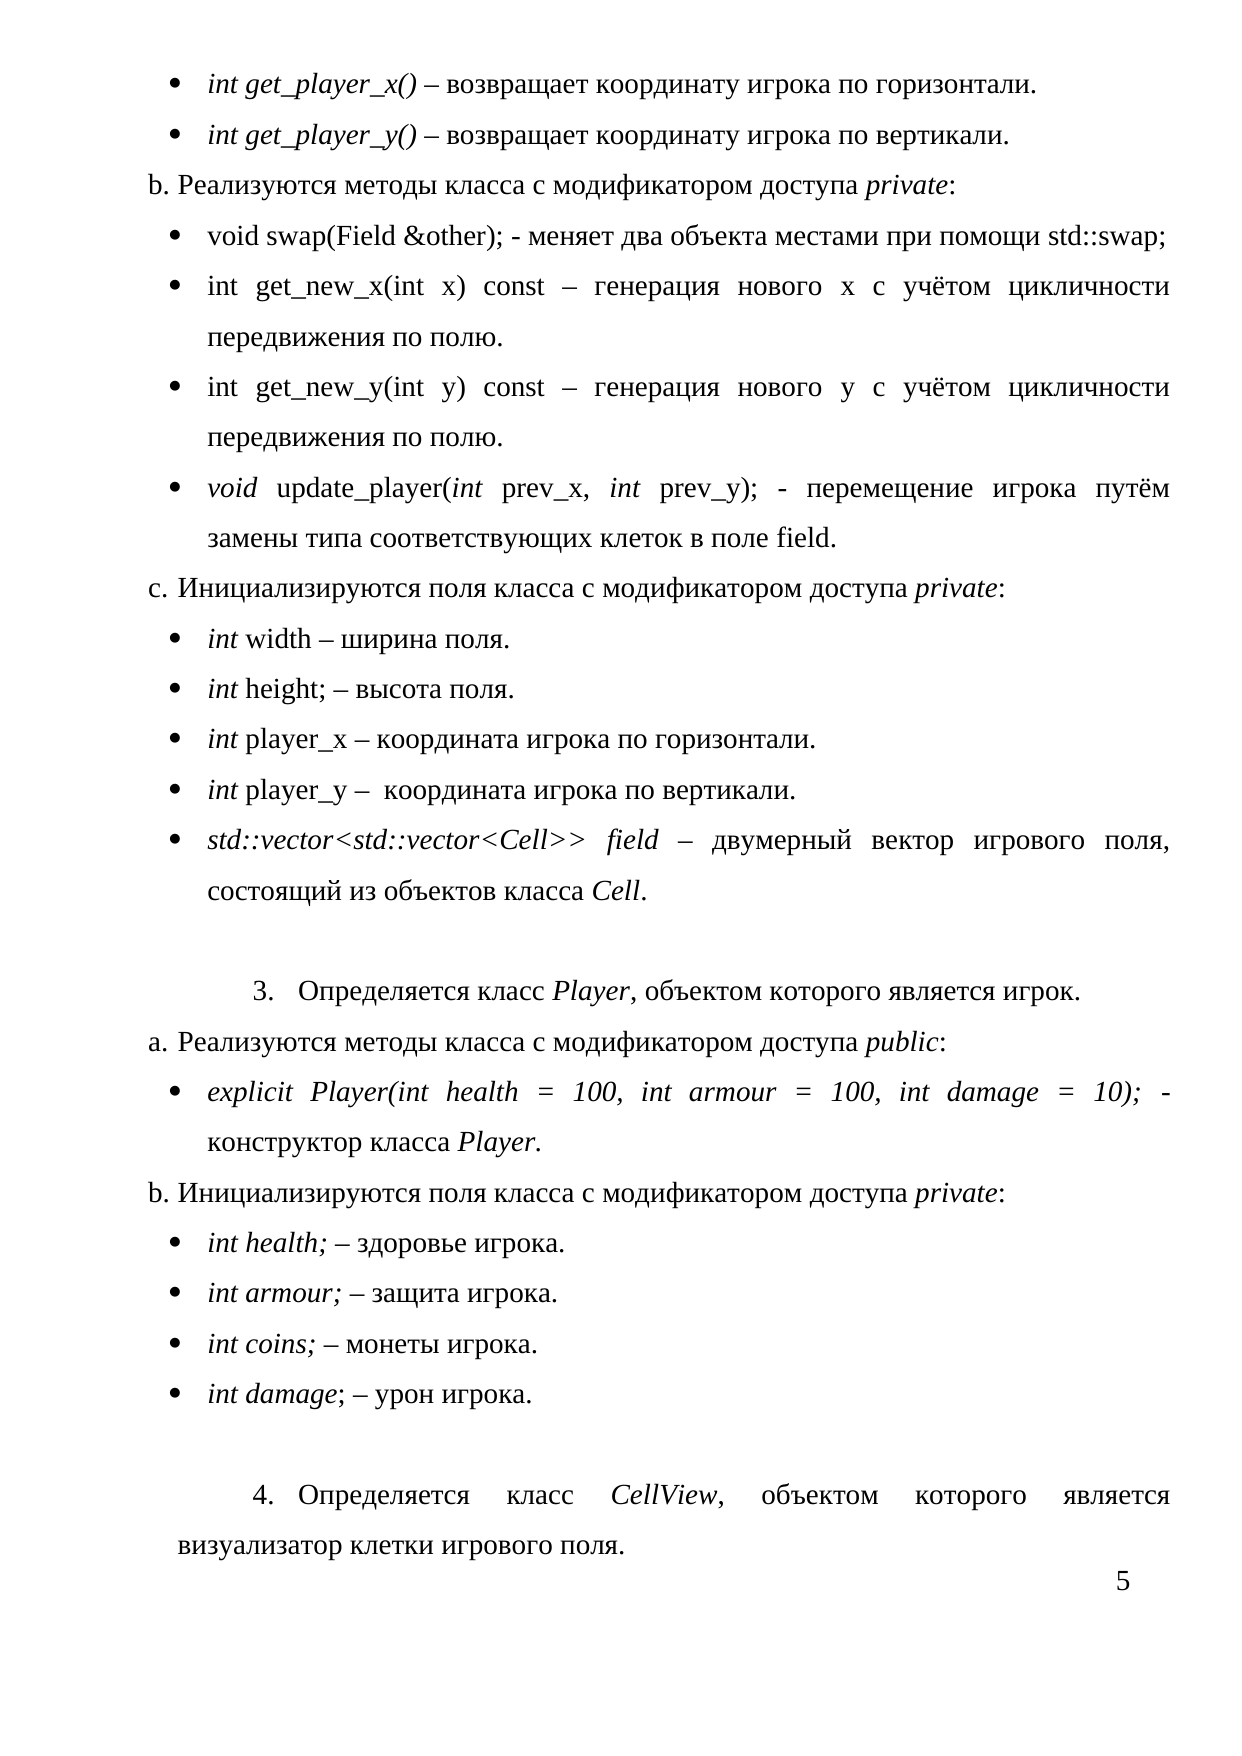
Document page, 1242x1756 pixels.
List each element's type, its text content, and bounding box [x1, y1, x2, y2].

list int player_y – координата игрока по вертикали. [170, 772, 1170, 806]
list std::vector<std::vector<Cell>> field – двумерный вектор игрового поля, состоящий из объектов класса Cell. [170, 822, 1170, 906]
list Реализуются методы класса с модификатором доступа public: [148, 1024, 1170, 1057]
list void swap(Field &other); - меняет два объекта местами при помощи std::swap; [170, 218, 1170, 251]
list int armour; – защита игрока. [170, 1276, 1170, 1309]
list int get_new_x(int x) const – генерация нового x с учётом цикличности передвижения по полю. [170, 268, 1170, 352]
list int player_x – координата игрока по горизонтали. [170, 722, 1170, 755]
list int damage; – урон игрока. [170, 1376, 1170, 1410]
list int health; – здоровье игрока. [170, 1225, 1170, 1259]
list Инициализируются поля класса с модификатором доступа private: [148, 1175, 1170, 1208]
list int get_new_y(int y) const – генерация нового y с учётом цикличности передвижения по полю. [170, 369, 1170, 453]
list int height; – высота поля. [170, 671, 1170, 705]
list explicit Player(int health = 100, int armour = 100, int damage = 10); - конструктор класса Player. [170, 1074, 1170, 1158]
list Реализуются методы класса с модификатором доступа private: [148, 167, 1170, 201]
list Определяется класс Player, объектoм которого является игрок. [177, 973, 1170, 1007]
list int width – ширина поля. [170, 621, 1170, 654]
list Инициализируются поля класса с модификатором доступа private: [148, 570, 1170, 604]
list int get_player_x() – возвращает координату игрока по горизонтали. [170, 67, 1170, 100]
list Определяется класс CellView, объектом которого является визуализатор клетки игрового поля. [177, 1477, 1170, 1561]
list int coins; – монеты игрока. [170, 1326, 1170, 1359]
list void update_player(int prev_x, int prev_y); - перемещение игрока путём замены типа соответствующих клеток в поле field. [170, 470, 1170, 554]
list int get_player_y() – возвращает координату игрока по вертикали. [170, 117, 1170, 151]
